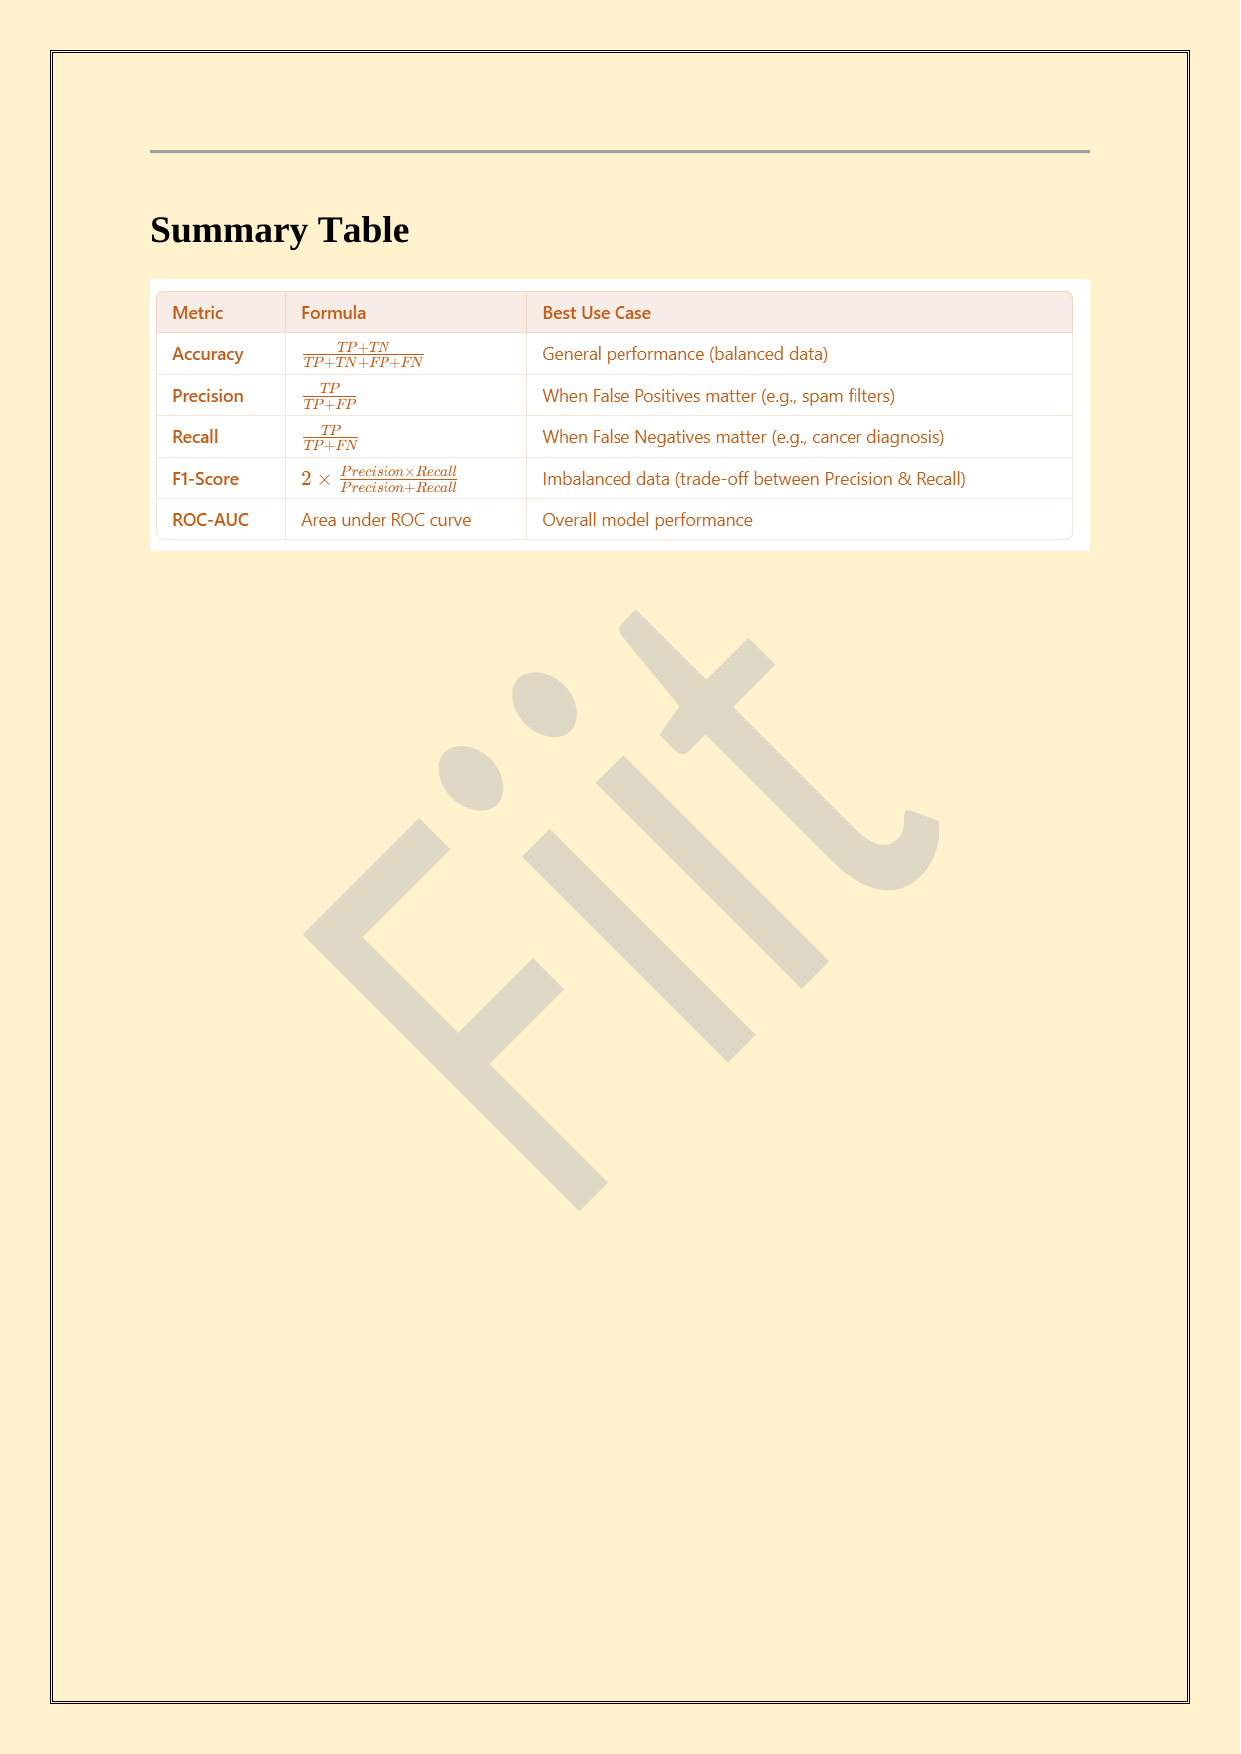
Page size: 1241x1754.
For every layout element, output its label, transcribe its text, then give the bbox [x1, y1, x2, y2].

text Summary Table [150, 207, 1090, 250]
